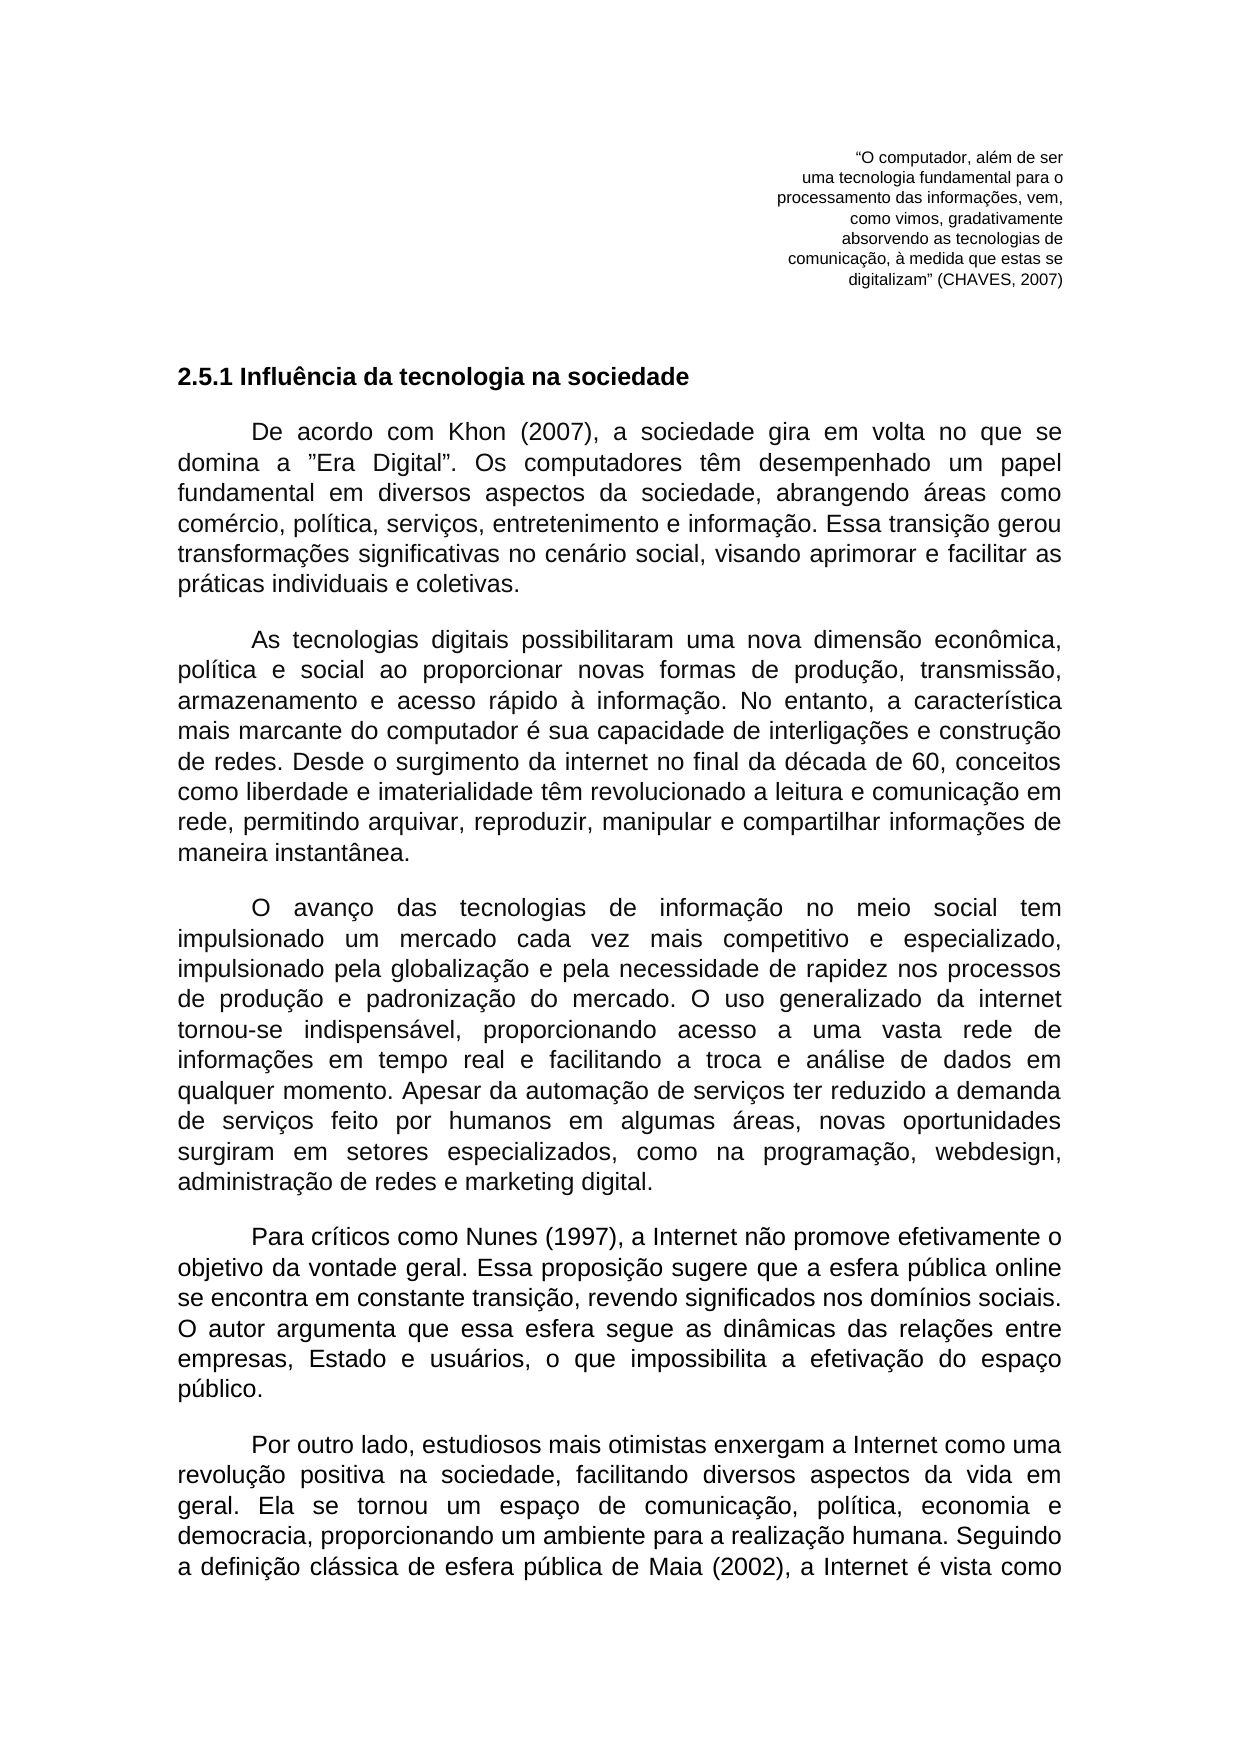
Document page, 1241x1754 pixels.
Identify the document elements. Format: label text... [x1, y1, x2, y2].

text De acordo com Khon (2007), a sociedade gira em volta no que se domina a ”Era Digital”. Os computadores têm desempenhado um papel fundamental em diversos aspectos da sociedade, abrangendo áreas como comércio, política, serviços, entretenimento e informação. Essa transição gerou transformações significativas no cenário social, visando aprimorar e facilitar as práticas individuais e coletivas. [177, 568, 1063, 598]
text “O computador, além de ser uma tecnologia fundamental para o processamento das informações, vem, como vimos, gradativamente absorvendo as tecnologias de comunicação, à medida que estas se digitalizam” (CHAVES, 2007) [767, 148, 1063, 289]
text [177, 1430, 1063, 1580]
text De acordo com Khon (2007), a sociedade gira em volta no que se domina a ”Era Digital”. Os computadores têm desempenhado um papel fundamental em diversos aspectos da sociedade, abrangendo áreas como comércio, política, serviços, entretenimento e informação. Essa transição gerou transformações significativas no cenário social, visando aprimorar e facilitar as práticas individuais e coletivas. [177, 417, 1063, 448]
text 2.5.1 Influência da tecnologia na sociedade [177, 362, 1063, 391]
